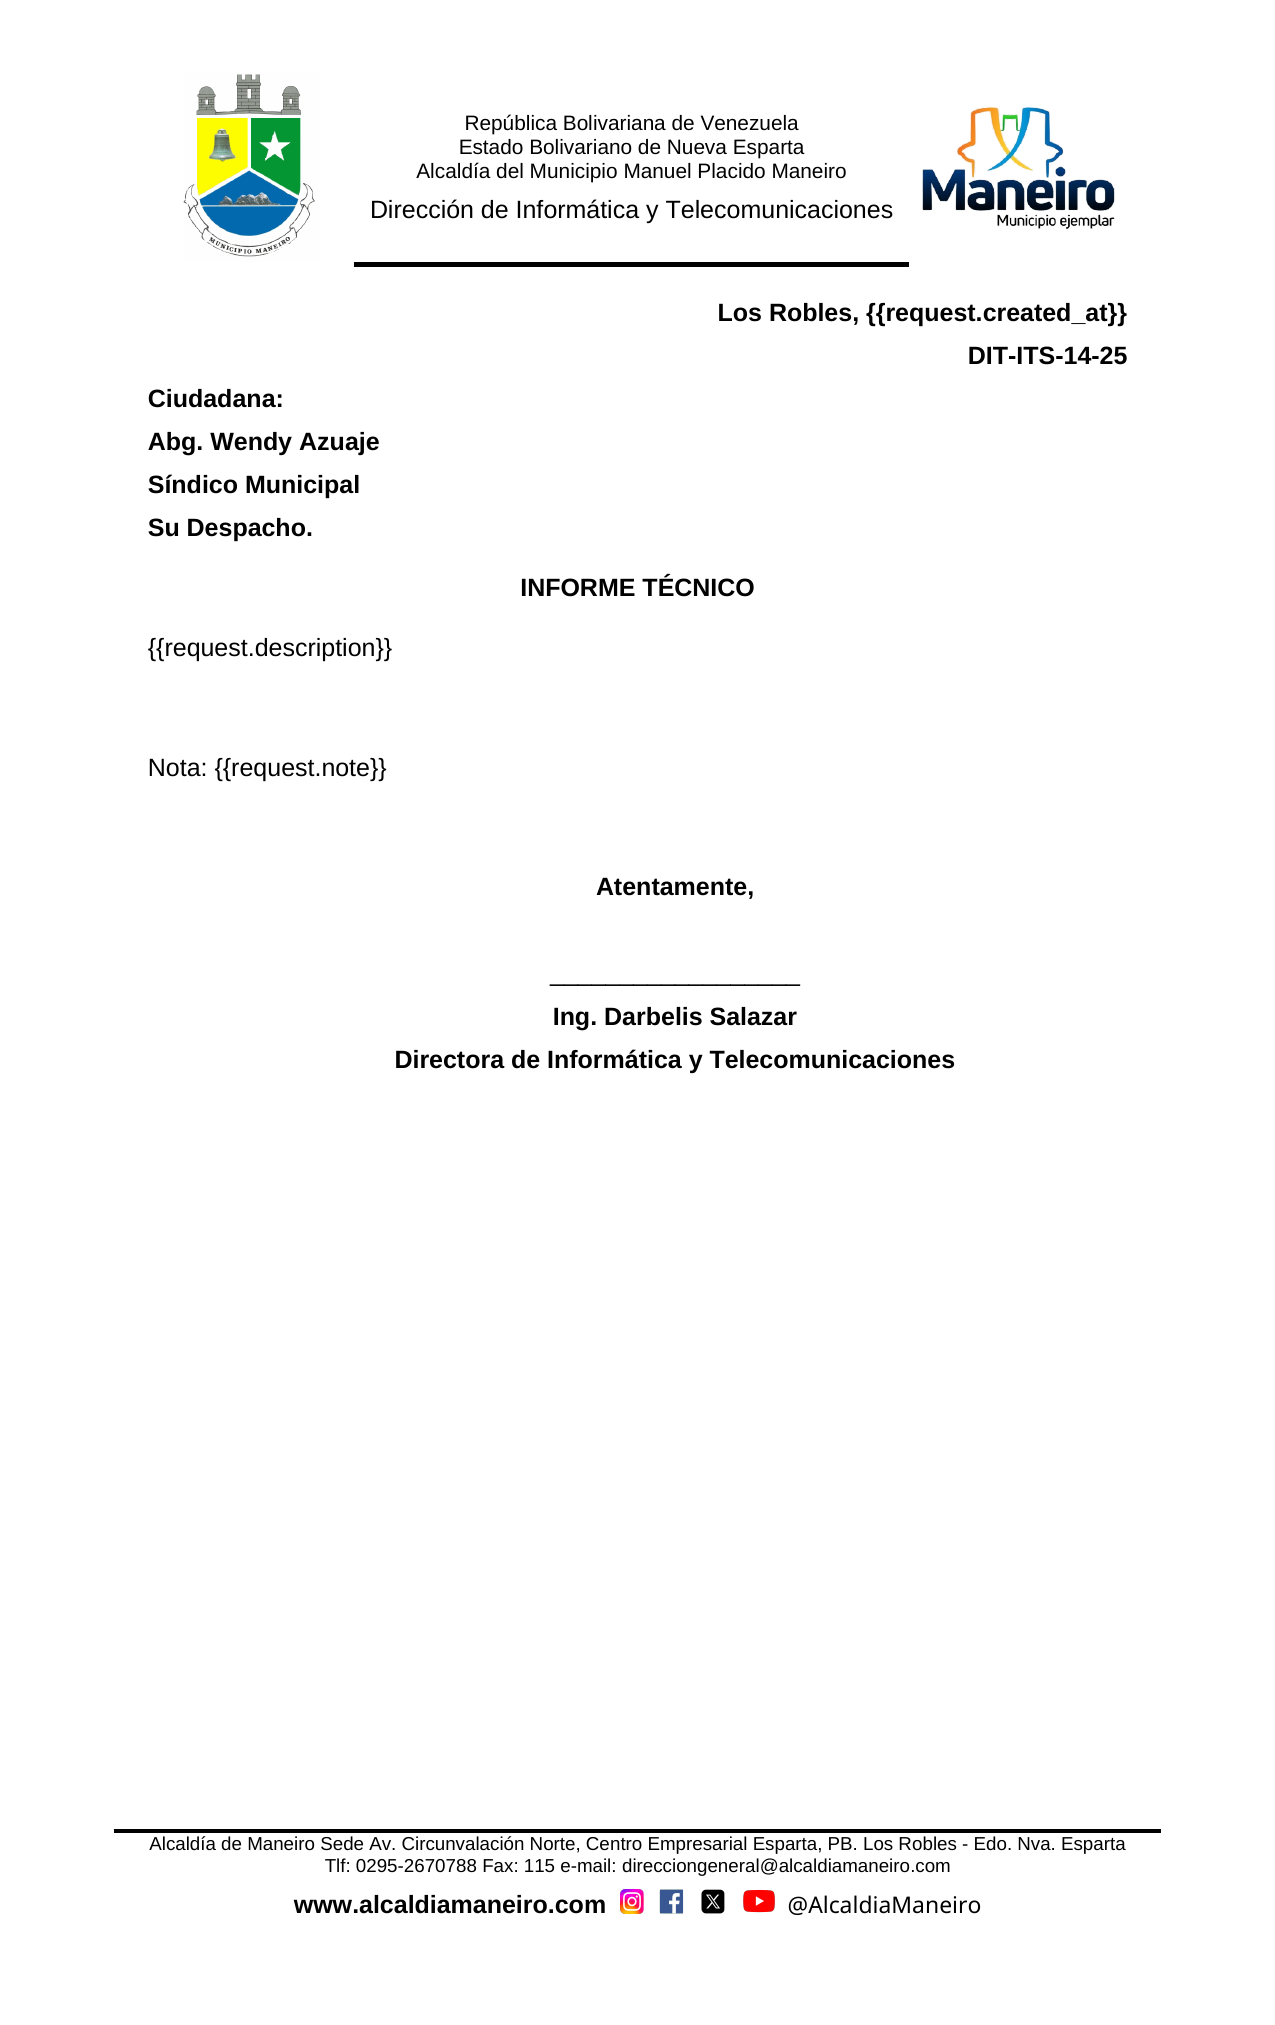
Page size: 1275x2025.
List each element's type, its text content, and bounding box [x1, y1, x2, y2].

text Nota: {{request.note}} [148, 752, 1127, 781]
picture [920, 104, 1116, 231]
text Abg. Wendy Azuaje [148, 427, 1127, 456]
picture [701, 1889, 725, 1914]
picture [182, 73, 319, 262]
text Atentamente, [148, 872, 1127, 901]
text Ciudadana: [148, 384, 1127, 413]
picture [620, 1889, 644, 1914]
text INFORME TÉCNICO [148, 573, 1127, 602]
text __________________ [148, 958, 1127, 987]
text Síndico Municipal [148, 470, 1127, 499]
text Su Despacho. [148, 513, 1127, 542]
text Ing. Darbelis Salazar [148, 1001, 1127, 1030]
text Los Robles, {{request.created_at}} [148, 298, 1127, 326]
picture [742, 1889, 776, 1914]
text {{request.description}} [148, 633, 1127, 662]
picture [659, 1889, 684, 1914]
text Directora de Informática y Telecomunicaciones [148, 1044, 1127, 1073]
text DIT-ITS-14-25 [148, 341, 1127, 369]
